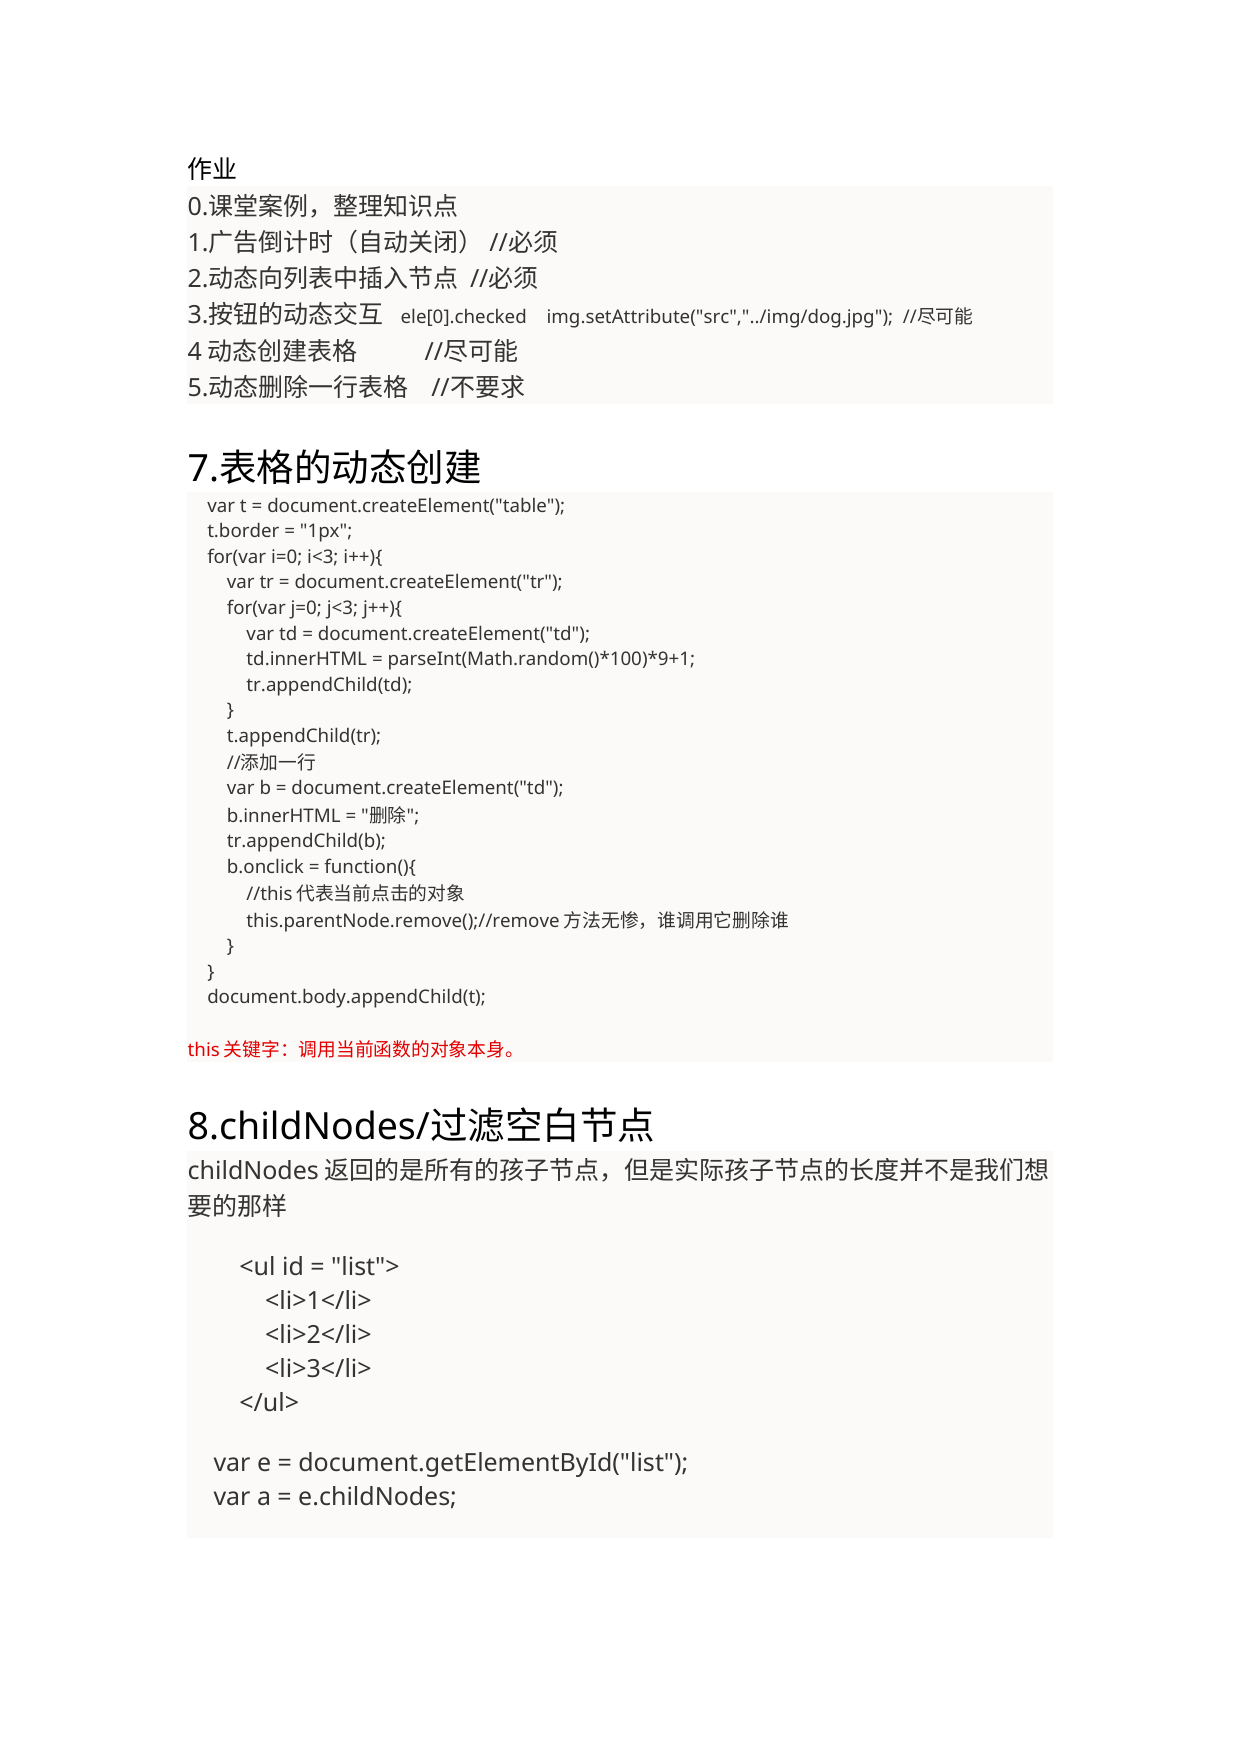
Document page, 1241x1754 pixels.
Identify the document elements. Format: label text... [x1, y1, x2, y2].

text 5.动态删除一行表格 //不要求 [187, 367, 1053, 404]
text <li>3</li> [187, 1351, 1053, 1385]
text for(var i=0; i<3; i++){ [187, 543, 1053, 569]
text 4动态创建表格 //尽可能 [187, 331, 1053, 367]
text var t = document.createElement("table"); [187, 492, 1053, 518]
text t.border = "1px"; [187, 518, 1053, 543]
text <li>2</li> [187, 1317, 1053, 1351]
text var e = document.getElementById("list"); [187, 1444, 1053, 1478]
text var b = document.createElement("td"); [187, 775, 1053, 800]
text //添加一行 [187, 747, 1053, 775]
text document.body.appendChild(t); [187, 984, 1053, 1009]
text 3.按钮的动态交互 ele[0].checked img.setAttribute("src","../img/dog.jpg"); //尽可能 [187, 295, 1053, 331]
text b.onclick = function(){ [187, 853, 1053, 878]
text var a = e.childNodes; [187, 1478, 1053, 1513]
text </ul> [187, 1385, 1053, 1419]
text this.parentNode.remove();//remove方法无惨，谁调用它删除谁 [187, 906, 1053, 933]
text 1.广告倒计时（自动关闭） //必须 [187, 222, 1053, 259]
text } [187, 933, 1053, 958]
text 8.childNodes/过滤空白节点 [187, 1096, 1053, 1151]
text childNodes返回的是所有的孩子节点，但是实际孩子节点的长度并不是我们想要的那样 [187, 1151, 1053, 1223]
text 作业 [187, 150, 1053, 186]
text var tr = document.createElement("tr"); [187, 569, 1053, 594]
text tr.appendChild(b); [187, 827, 1053, 853]
text 7.表格的动态创建 [187, 438, 1053, 492]
text b.innerHTML = "删除"; [187, 800, 1053, 827]
text } [187, 696, 1053, 722]
text <ul id = "list"> [187, 1249, 1053, 1283]
text tr.appendChild(td); [187, 671, 1053, 696]
text 2.动态向列表中插入节点 //必须 [187, 259, 1053, 295]
text <li>1</li> [187, 1283, 1053, 1317]
text t.appendChild(tr); [187, 722, 1053, 747]
text } [187, 958, 1053, 984]
text 0.课堂案例，整理知识点 [187, 186, 1053, 222]
text //this代表当前点击的对象 [187, 878, 1053, 906]
text this关键字：调用当前函数的对象本身。 [187, 1035, 1053, 1062]
text for(var j=0; j<3; j++){ [187, 594, 1053, 620]
text var td = document.createElement("td"); [187, 620, 1053, 645]
text td.innerHTML = parseInt(Math.random()*100)*9+1; [187, 645, 1053, 671]
